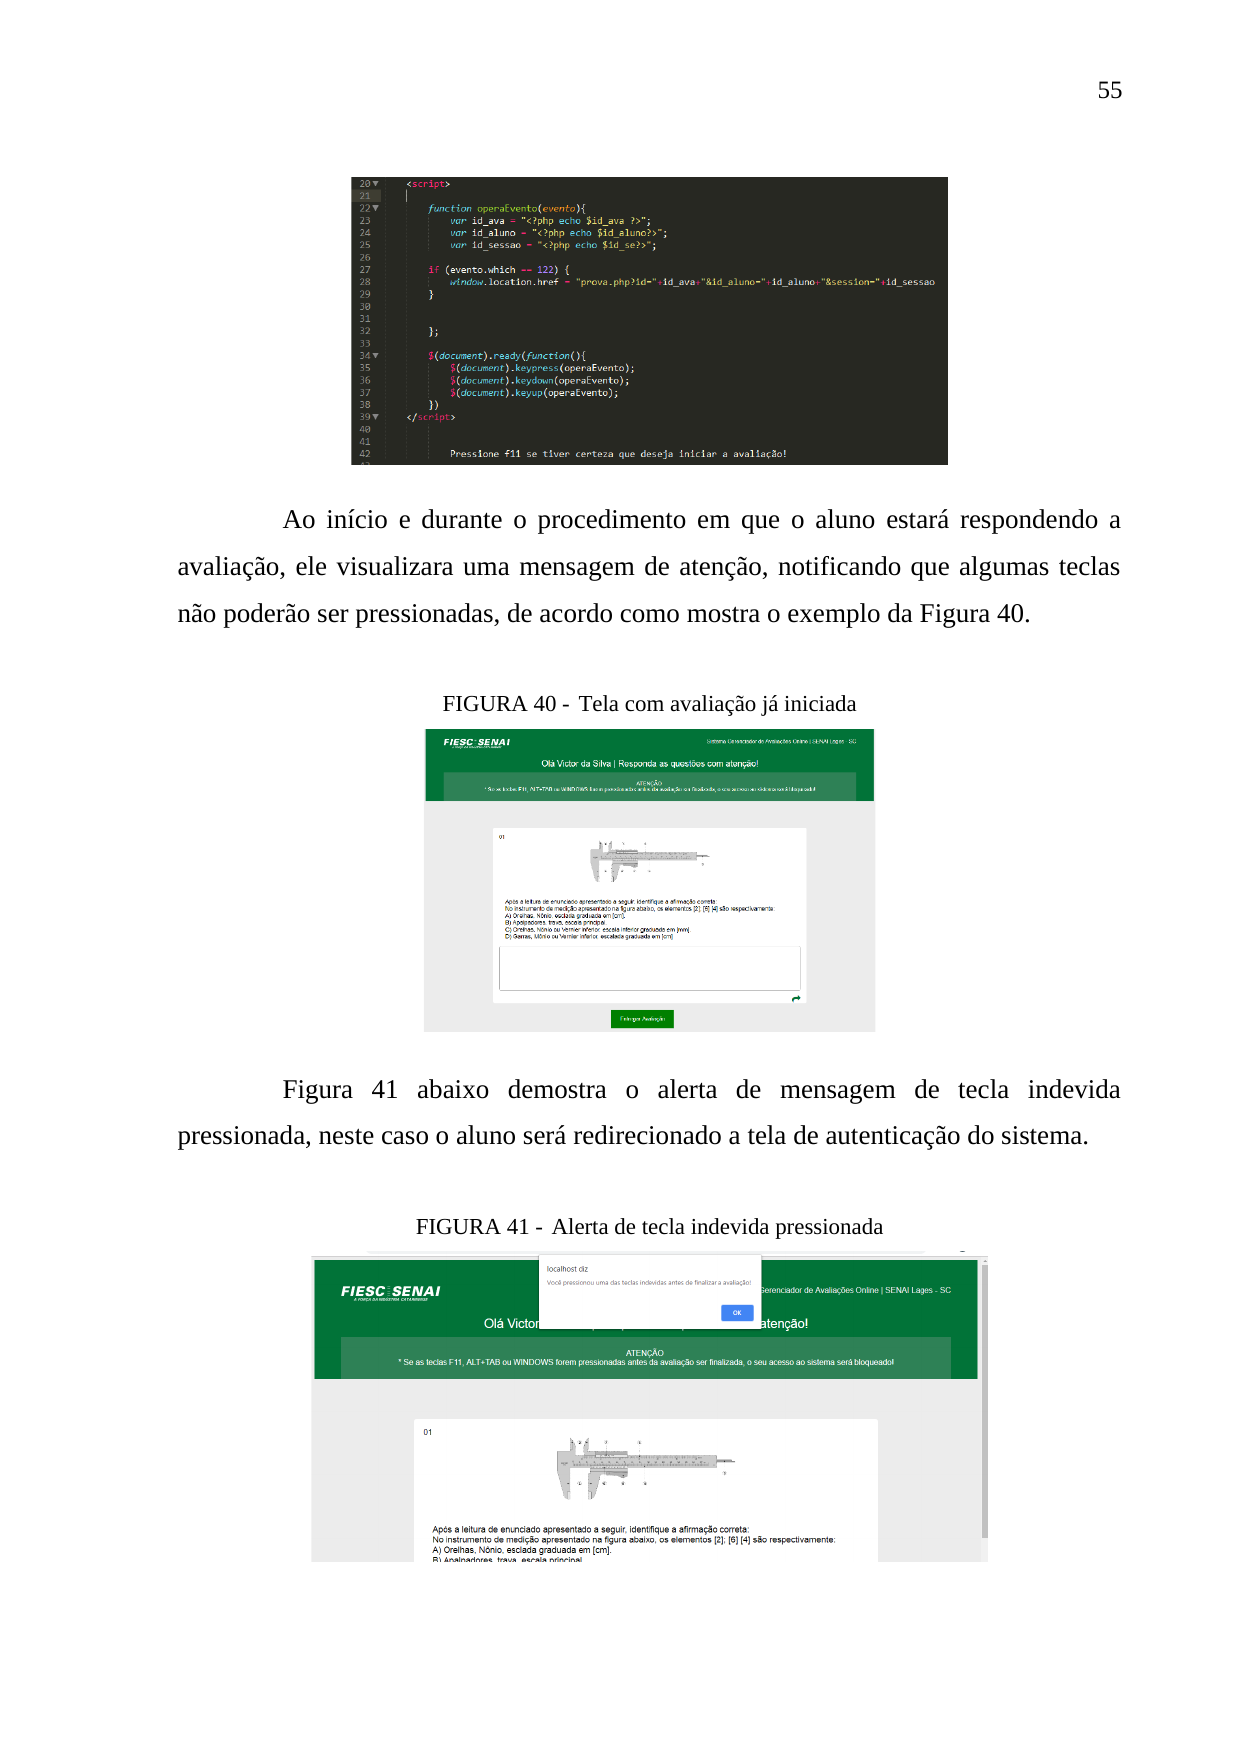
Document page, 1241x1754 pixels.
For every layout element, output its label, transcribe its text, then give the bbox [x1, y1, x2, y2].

text Tela com avaliação já iniciada [177, 690, 1122, 717]
picture [351, 177, 948, 465]
text Figura 41 abaixo demostra o alerta de mensagem de tecla indevida pressionada, neste caso o aluno será redirecionado a tela de autenticação do sistema. [177, 1073, 1122, 1151]
text Ao início e durante o procedimento em que o aluno estará respondendo a avaliação, ele visualizara uma mensagem de atenção, notificando que algumas teclas não poderão ser pressionadas, de acordo como mostra o exemplo da Figura 40. [177, 504, 1122, 628]
picture [423, 729, 876, 1032]
picture [311, 1251, 988, 1562]
text Alerta de tecla indevida pressionada [177, 1213, 1122, 1239]
